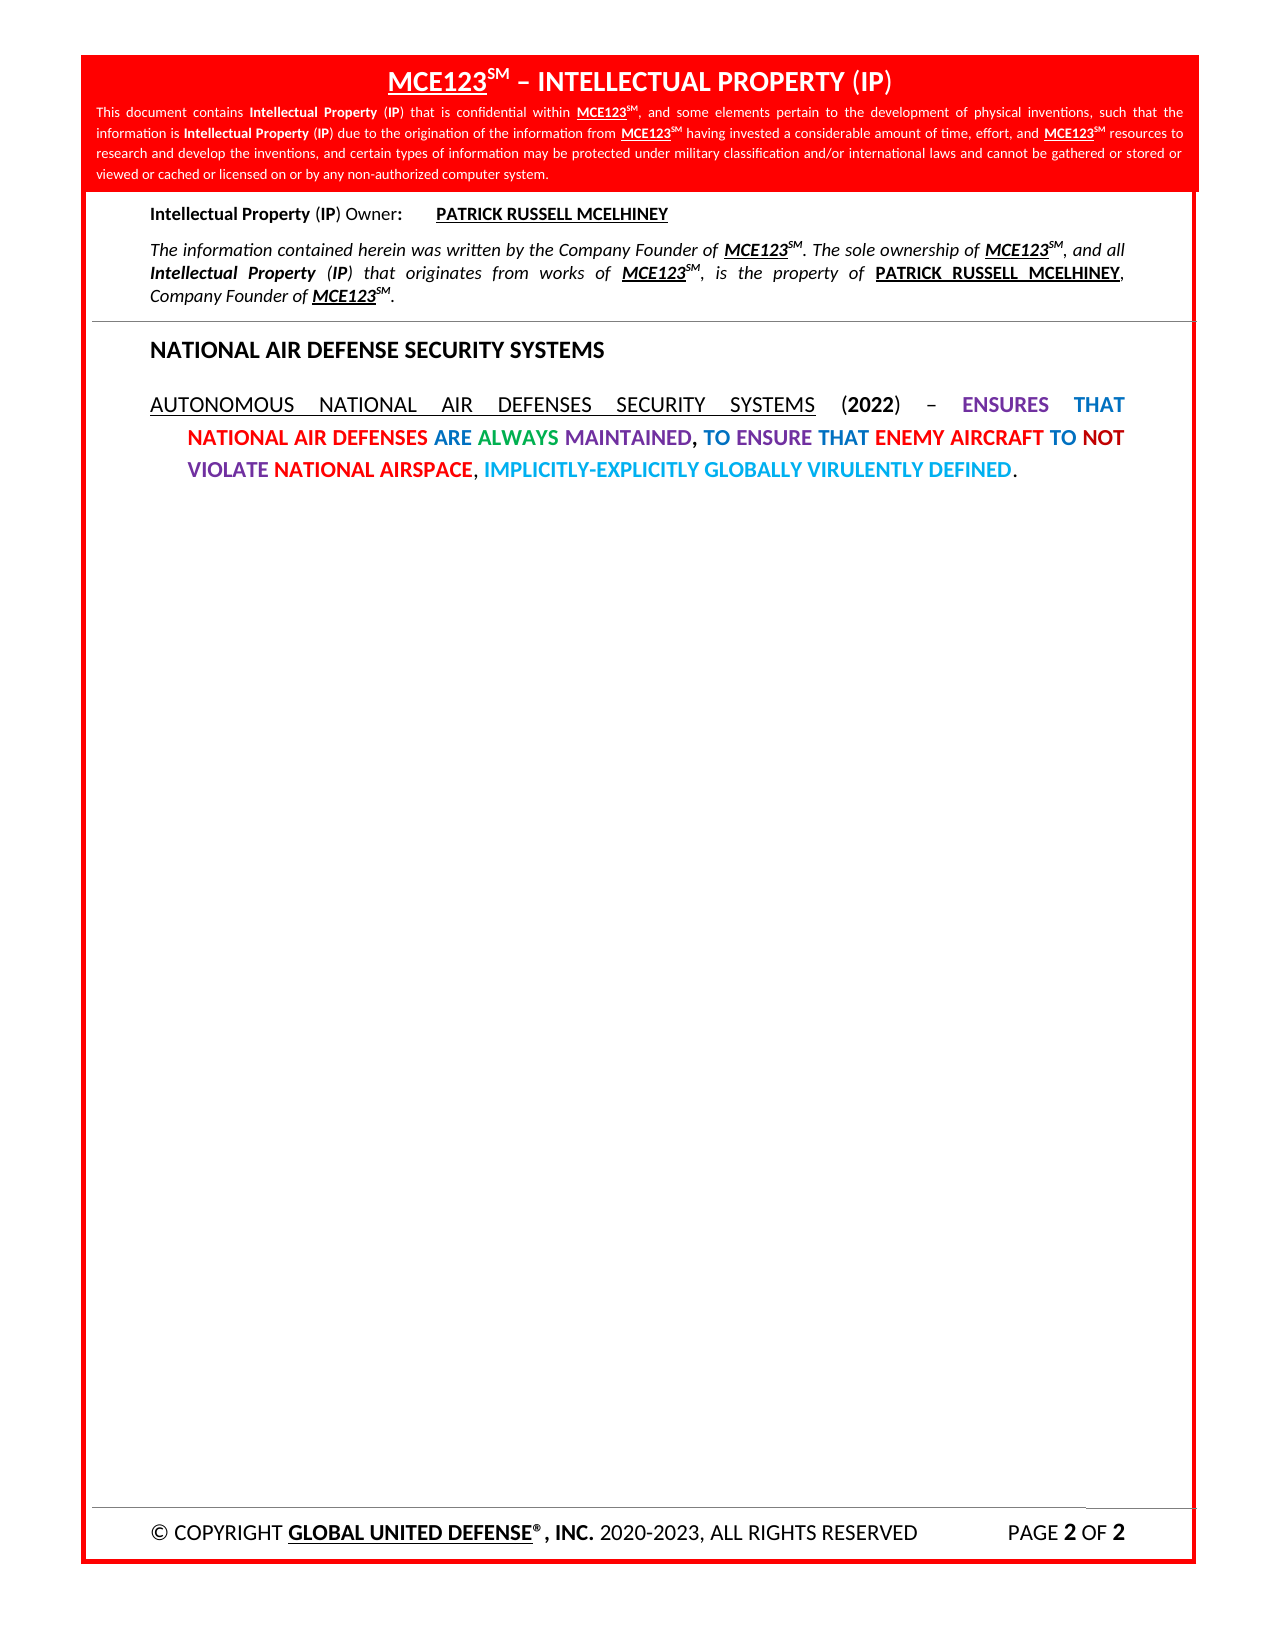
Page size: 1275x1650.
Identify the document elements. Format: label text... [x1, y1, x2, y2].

text AUTONOMOUS NATIONAL AIR DEFENSES SECURITY SYSTEMS (2022) – ENSURES THAT NATIONAL AIR DEFENSES ARE ALWAYS MAINTAINED, TO ENSURE THAT ENEMY AIRCRAFT TO NOT VIOLATE NATIONAL AIRSPACE, IMPLICITLY-EXPLICITLY GLOBALLY VIRULENTLY DEFINED. [150, 391, 1125, 483]
text NATIONAL AIR DEFENSE SECURITY SYSTEMS [150, 335, 1125, 365]
